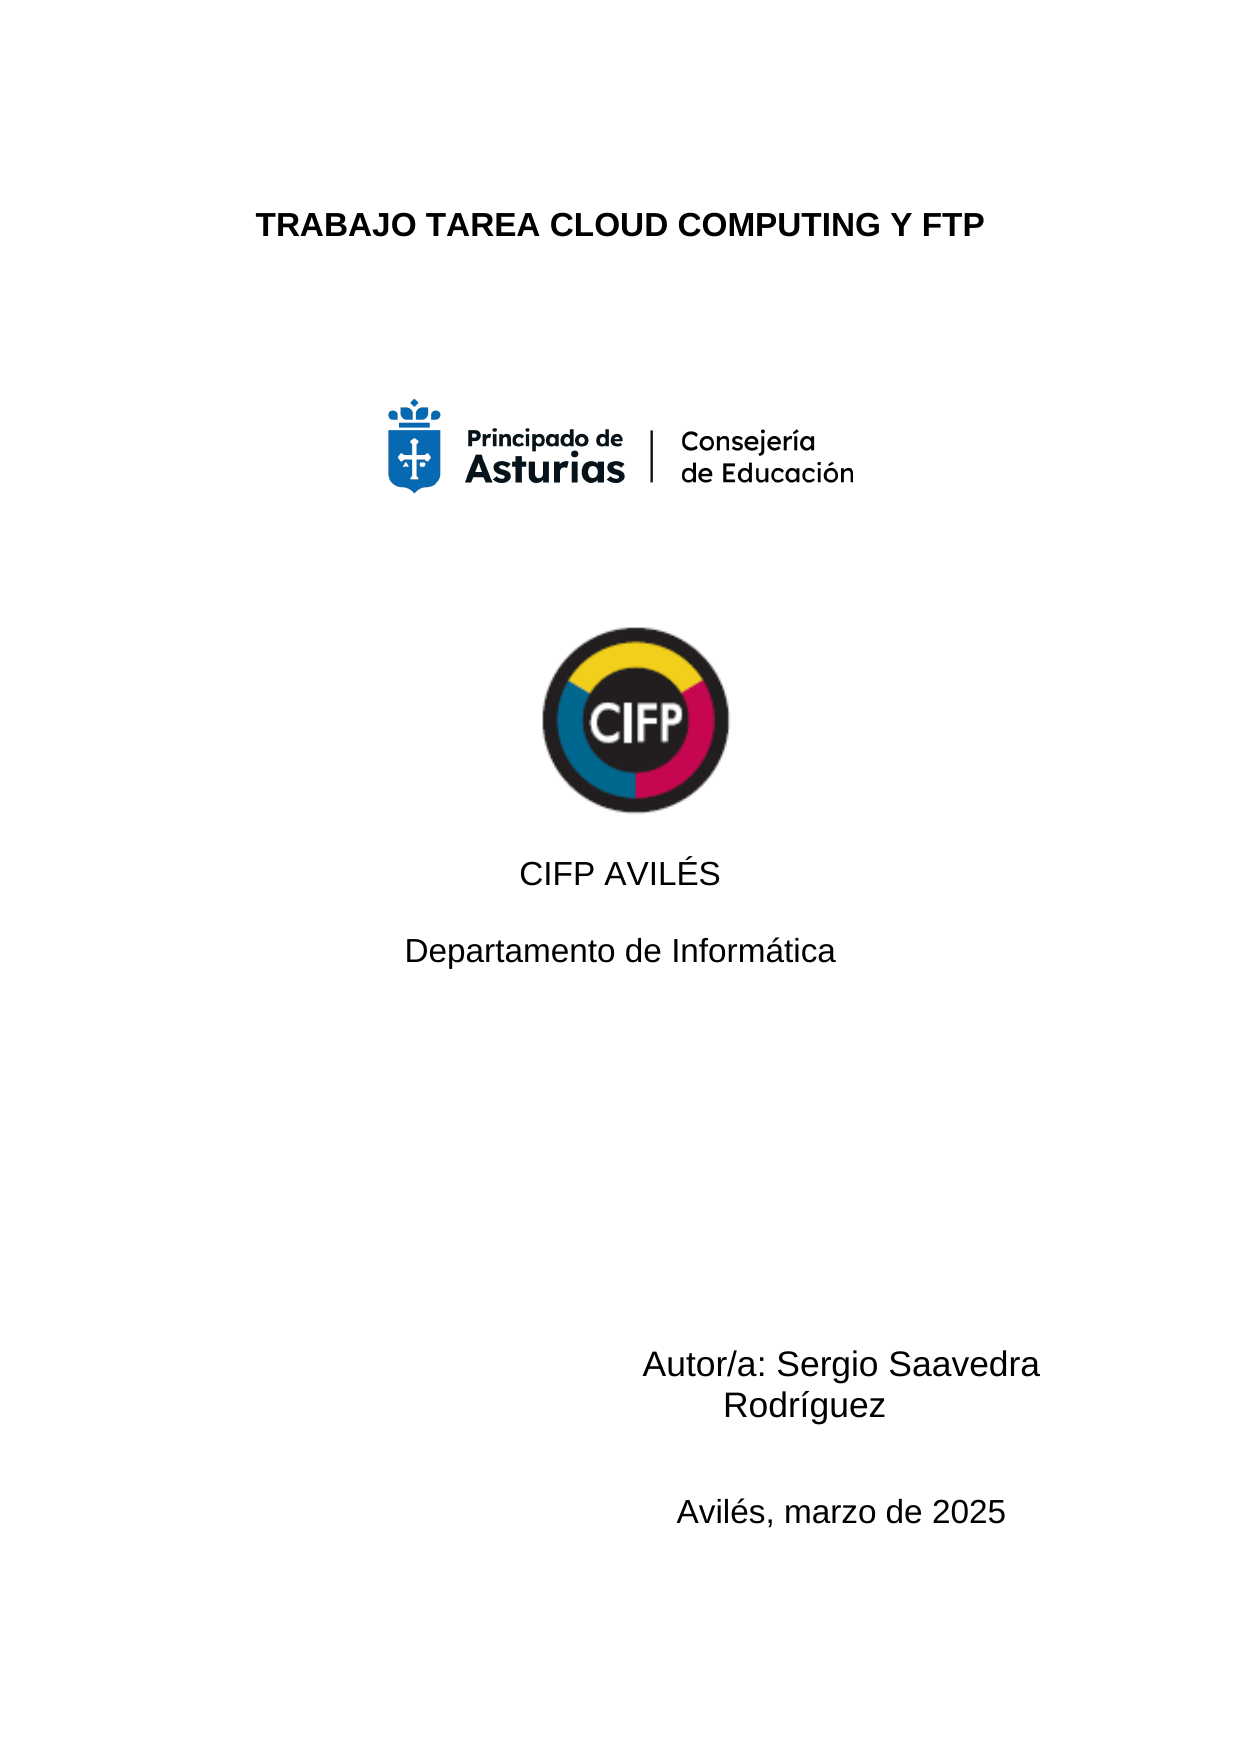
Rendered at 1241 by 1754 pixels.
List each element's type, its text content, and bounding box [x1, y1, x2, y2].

picture [359, 378, 882, 514]
text Departamento de Informática [177, 931, 1063, 969]
text TRABAJO TAREA CLOUD COMPUTING Y FTP [177, 205, 1063, 244]
text Avilés, marzo de 2025 [546, 1492, 1063, 1530]
text CIFP AVILÉS [177, 854, 1063, 893]
text Autor/a: Sergio Saavedra Rodríguez [546, 1343, 1063, 1425]
